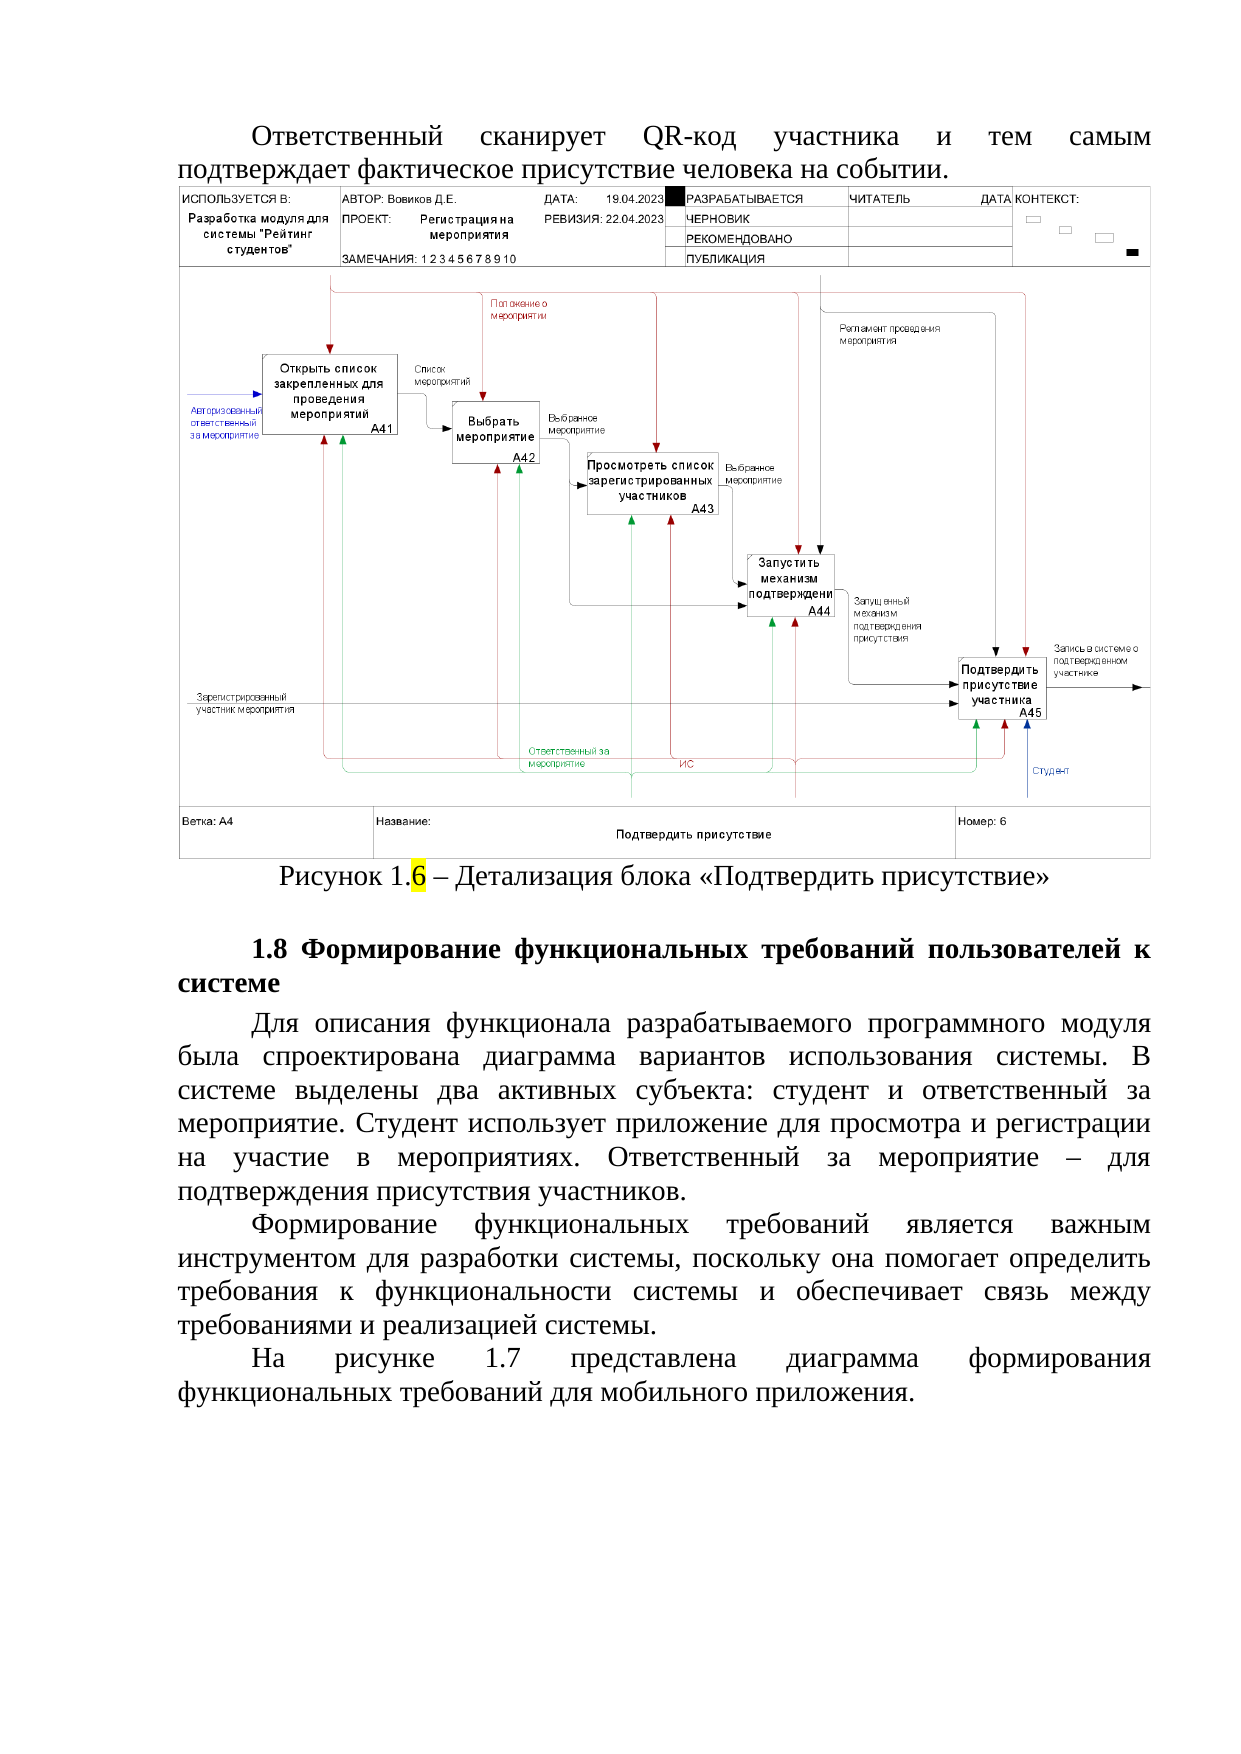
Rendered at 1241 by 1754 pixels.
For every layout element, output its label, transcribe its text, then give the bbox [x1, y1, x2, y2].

picture [178, 185, 1151, 859]
text Рисунок 1.6 – Детализация блока «Подтвердить присутствие» [426, 858, 1152, 892]
text Рисунок 1.6 – Детализация блока «Подтвердить присутствие» [177, 858, 411, 892]
text На рисунке 1.7 представлена диаграмма формирования функциональных требований для мобильного приложения. [177, 1340, 1152, 1407]
text Ответственный сканирует QR-код участника и тем самым подтверждает фактическое присутствие человека на событии. [177, 118, 1152, 185]
text Формирование функциональных требований является важным инструментом для разработки системы, поскольку она помогает определить требования к функциональности системы и обеспечивает связь между требованиями и реализацией системы. [177, 1206, 1152, 1340]
text 1.8 Формирование функциональных требований пользователей к системе [177, 932, 1152, 999]
text Для описания функционала разрабатываемого программного модуля была спроектирована диаграмма вариантов использования системы. В системе выделены два активных субъекта: студент и ответственный за мероприятие. Студент использует приложение для просмотра и регистрации на участие в мероприятиях. Ответственный за мероприятие – для подтверждения присутствия участников. [177, 1005, 1152, 1206]
